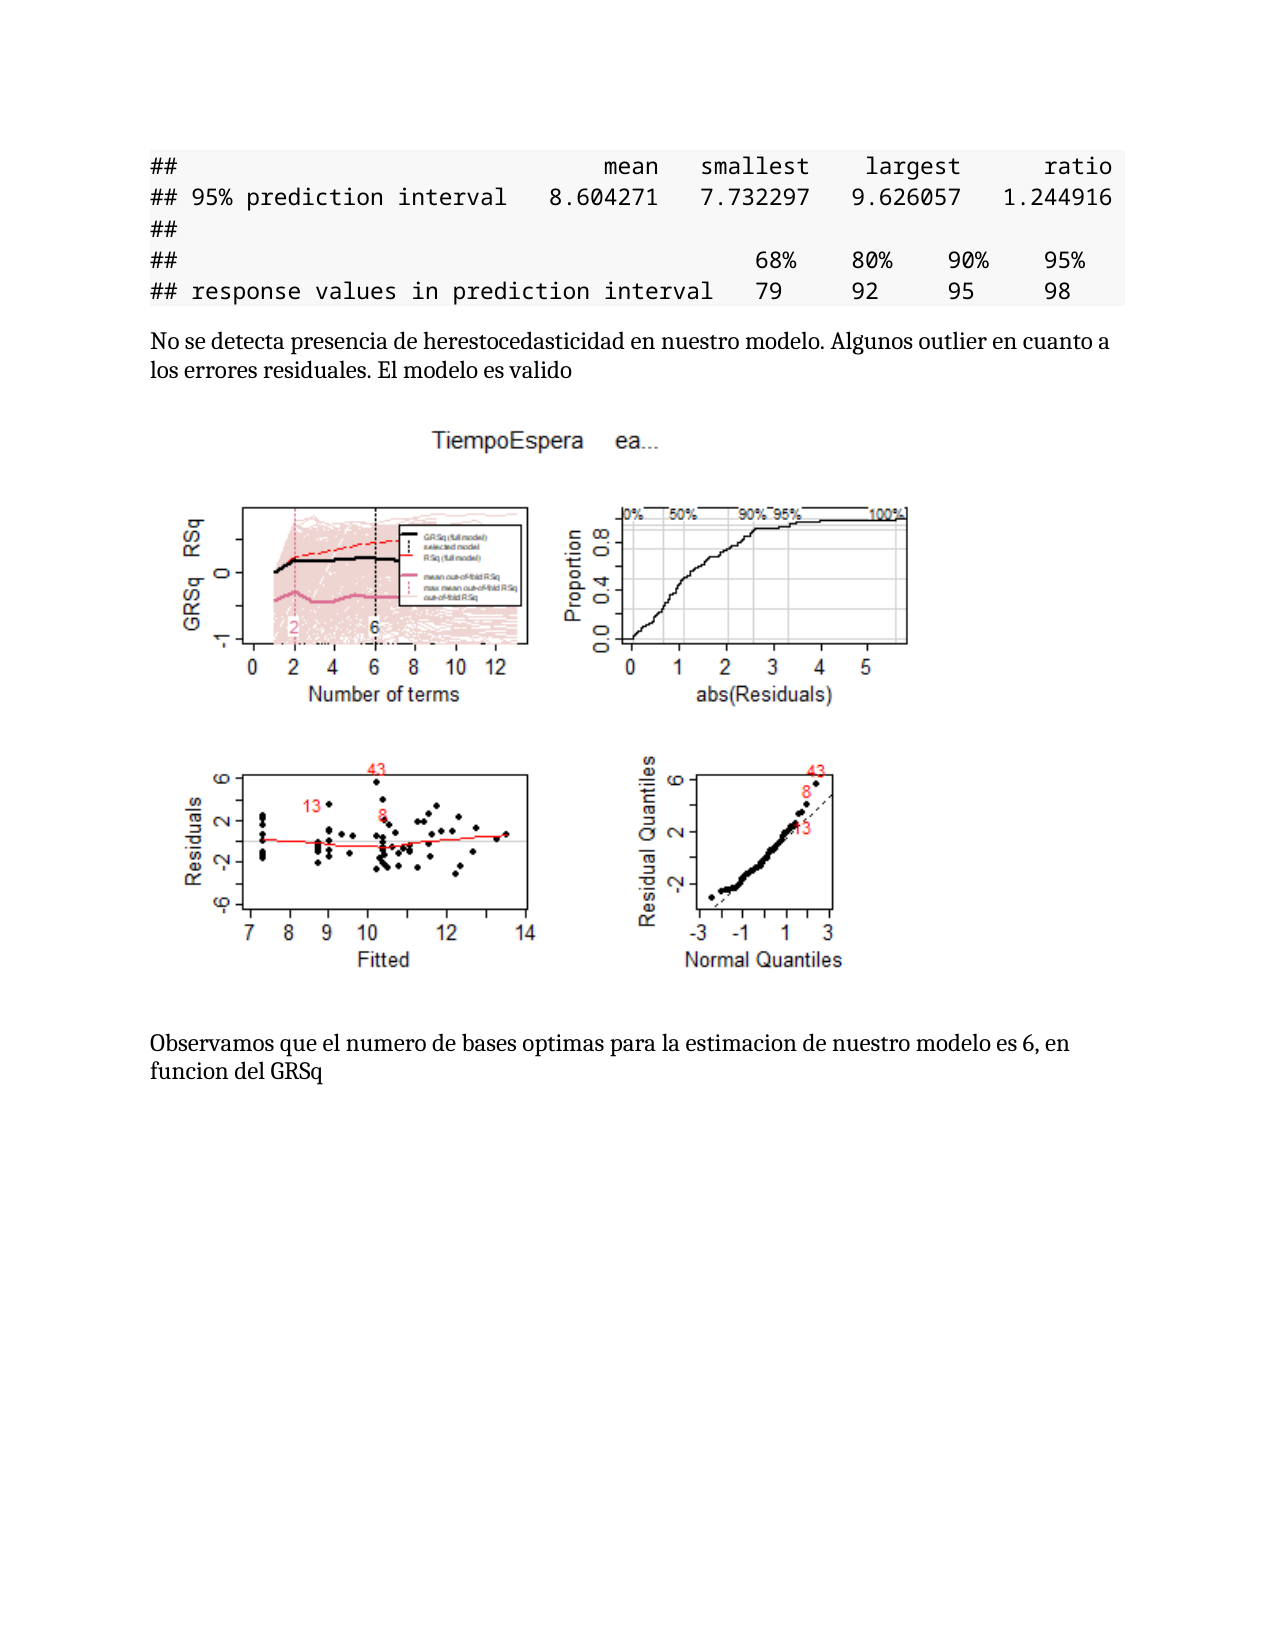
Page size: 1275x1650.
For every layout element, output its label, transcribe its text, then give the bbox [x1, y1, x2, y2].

picture [168, 403, 927, 1010]
text Observamos que el numero de bases optimas para la estimacion de nuestro modelo es 6, en funcion del GRSq [150, 1028, 1125, 1086]
text No se detecta presencia de herestocedasticidad en nuestro modelo. Algunos outlier en cuanto a los errores residuales. El modelo es valido [150, 327, 1125, 384]
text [150, 150, 1125, 306]
